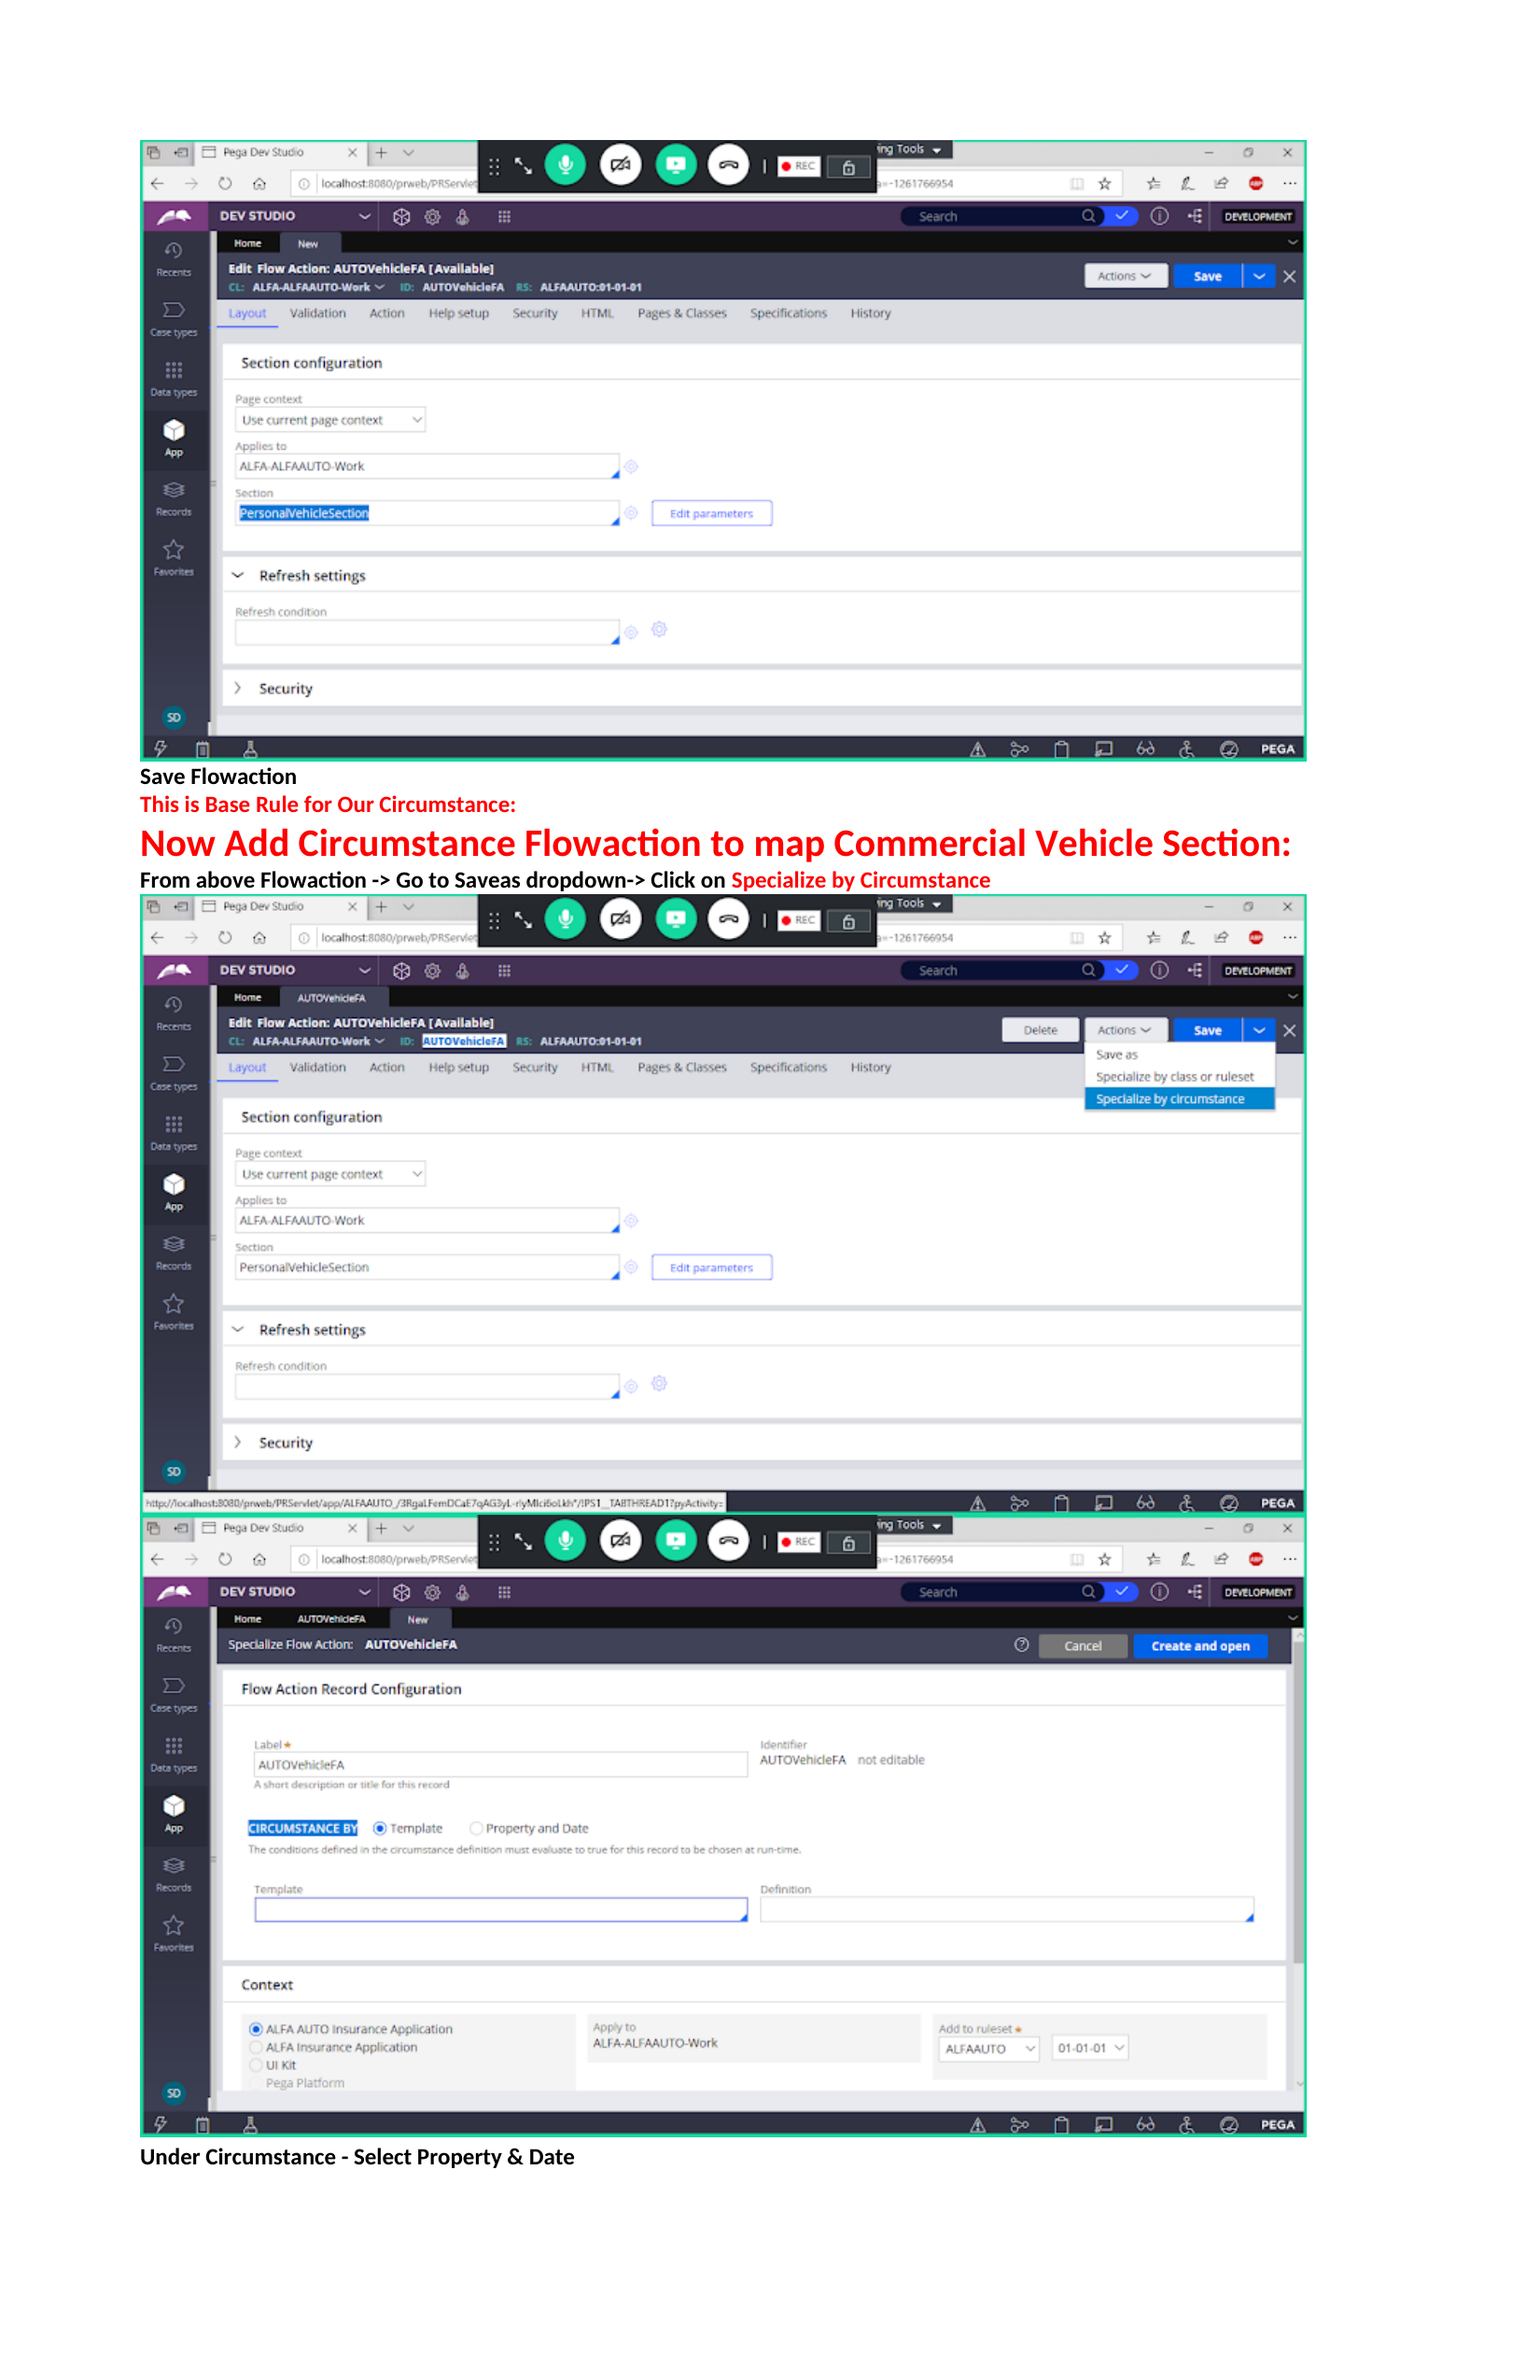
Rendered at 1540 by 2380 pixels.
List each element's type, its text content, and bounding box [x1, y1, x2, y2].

text Now Add Circumstance Flowaction to map Commercial Vehicle Section: [140, 819, 1400, 865]
text From above Flowaction -> Go to Saveas dropdown-> Click on Specialize by Circumstance [140, 865, 1400, 894]
picture [140, 140, 1307, 762]
picture [140, 894, 1307, 2137]
text This is Base Rule for Our Circumstance: [140, 790, 1400, 819]
text Under Circumstance - Select Property & Date [140, 2143, 1400, 2171]
text Save Flowaction [140, 762, 1400, 790]
